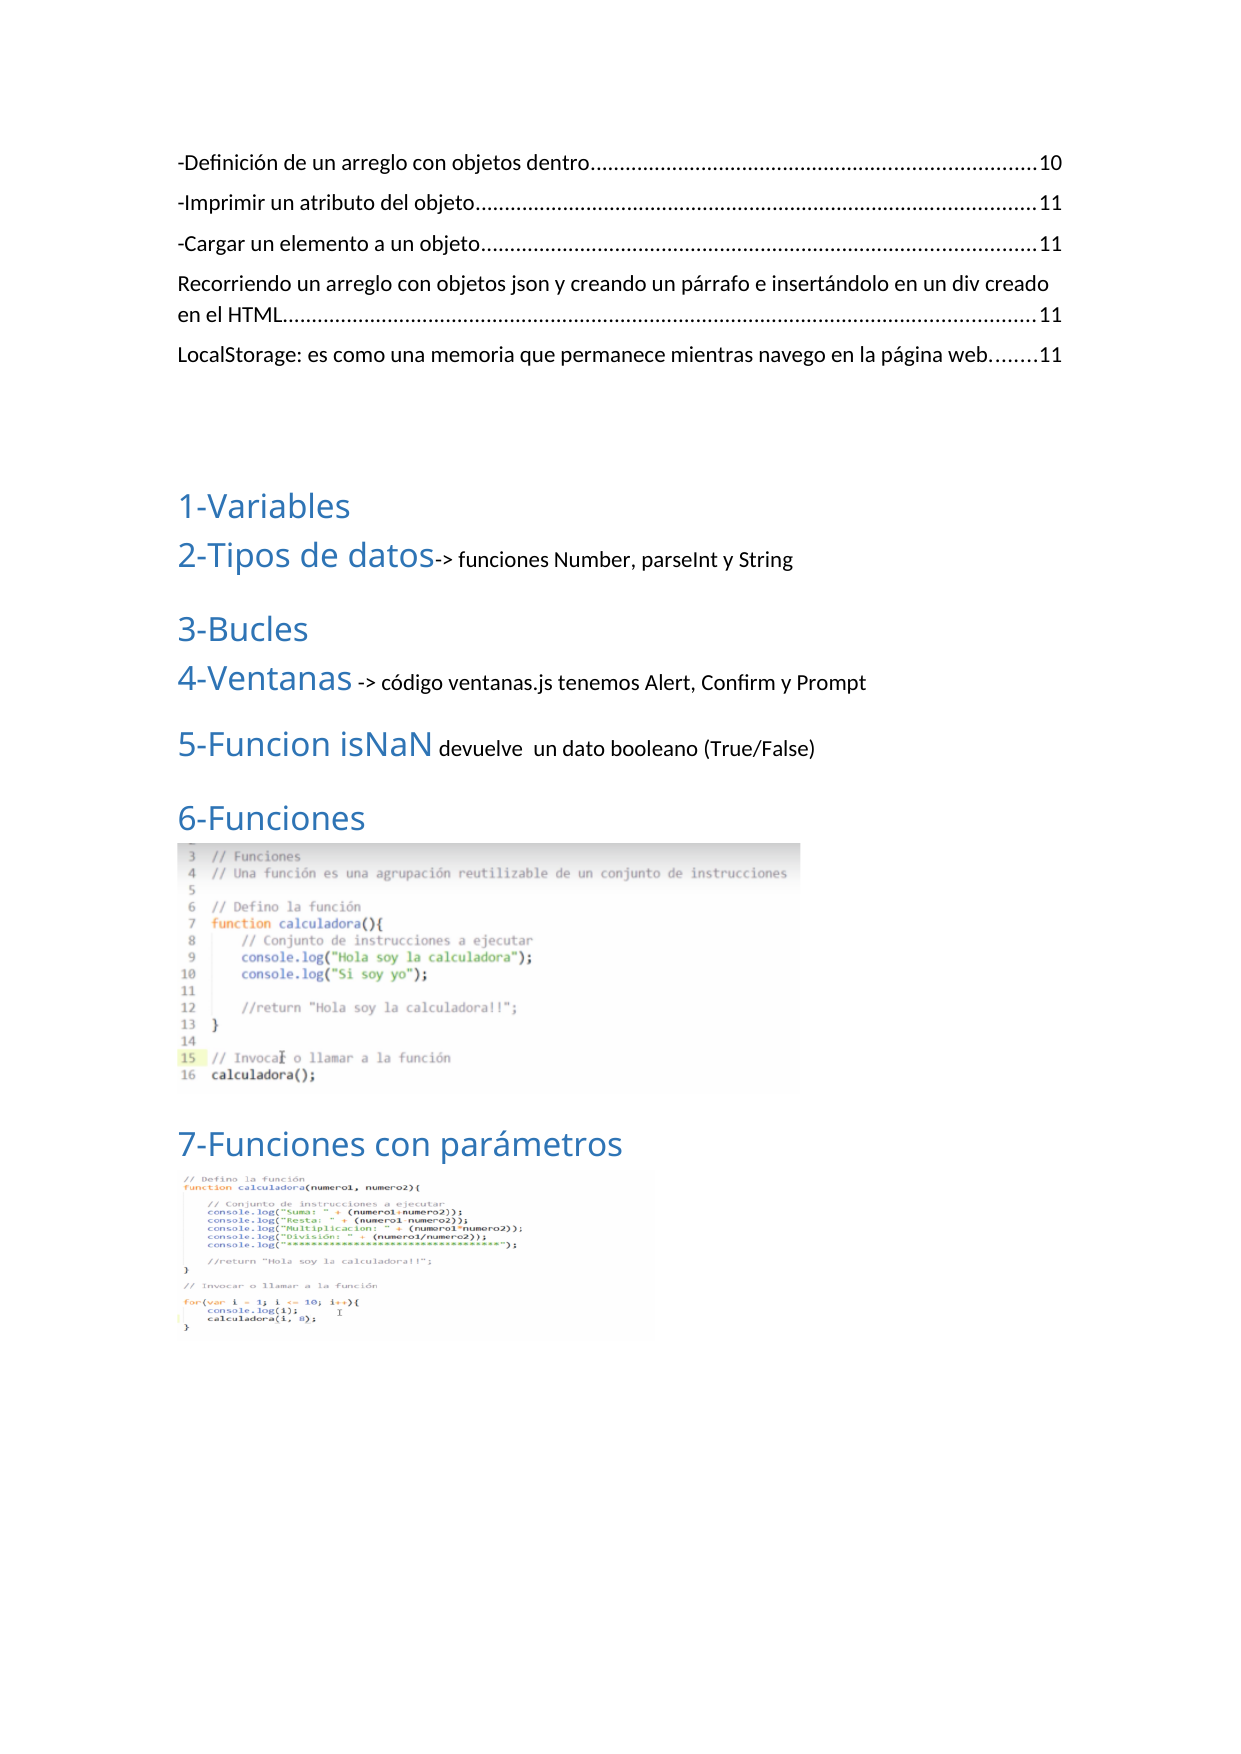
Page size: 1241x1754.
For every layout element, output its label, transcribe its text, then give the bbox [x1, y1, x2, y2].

text 5-Funcion isNaN devuelve un dato booleano (True/False) [177, 721, 1063, 766]
subtitle 7-Funciones con parámetros [177, 1121, 1063, 1167]
subtitle 6-Funciones [177, 794, 1063, 840]
picture [177, 843, 801, 1094]
text 4-Ventanas -> código ventanas.js tenemos Alert, Confirm y Prompt [177, 655, 1063, 700]
picture [177, 1170, 656, 1341]
subtitle 3-Bucles [177, 606, 1063, 651]
subtitle 1-Variables [177, 483, 1063, 528]
text 2-Tipos de datos-> funciones Number, parseInt y String [177, 532, 1063, 577]
